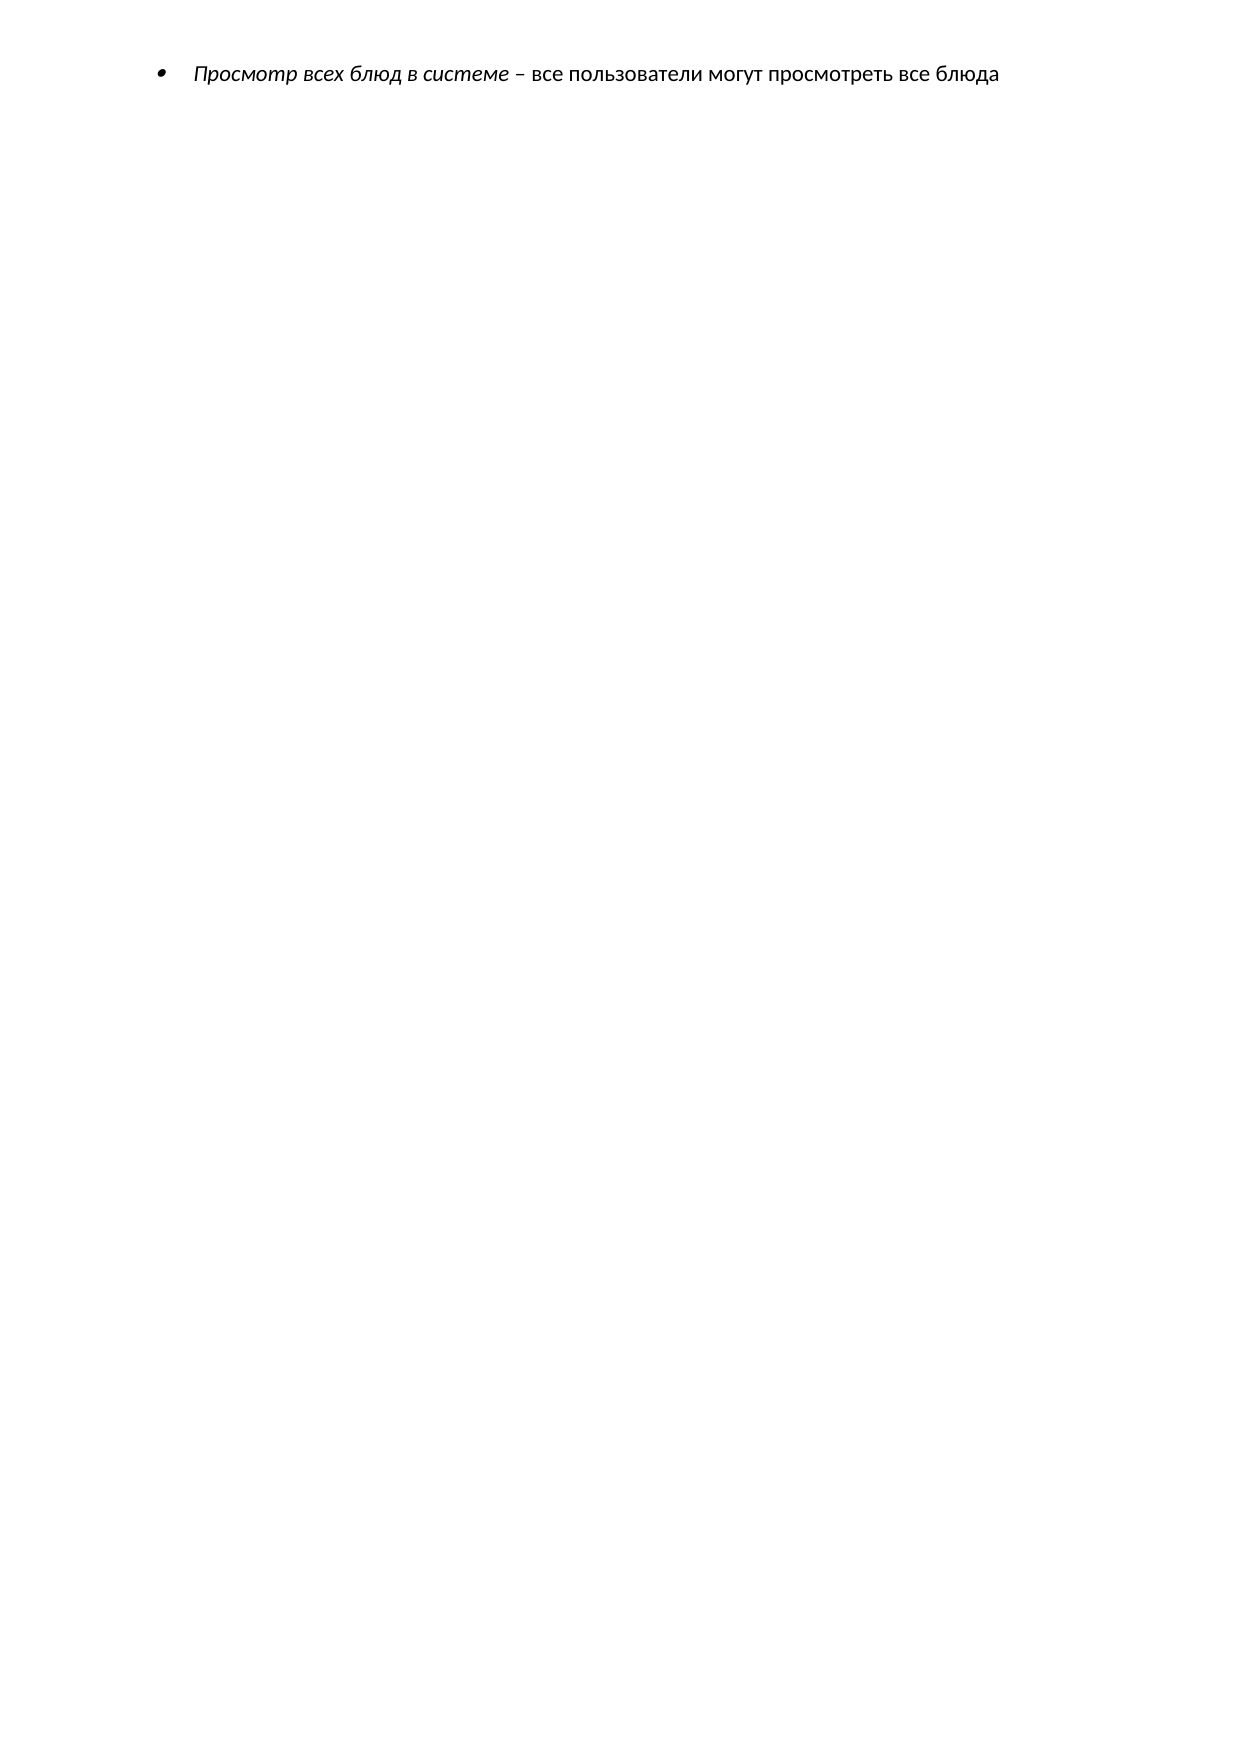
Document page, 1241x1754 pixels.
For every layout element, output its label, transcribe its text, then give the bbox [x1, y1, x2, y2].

list Просмотр всех блюд в системе – все пользователи могут просмотреть все блюда [156, 59, 1181, 87]
